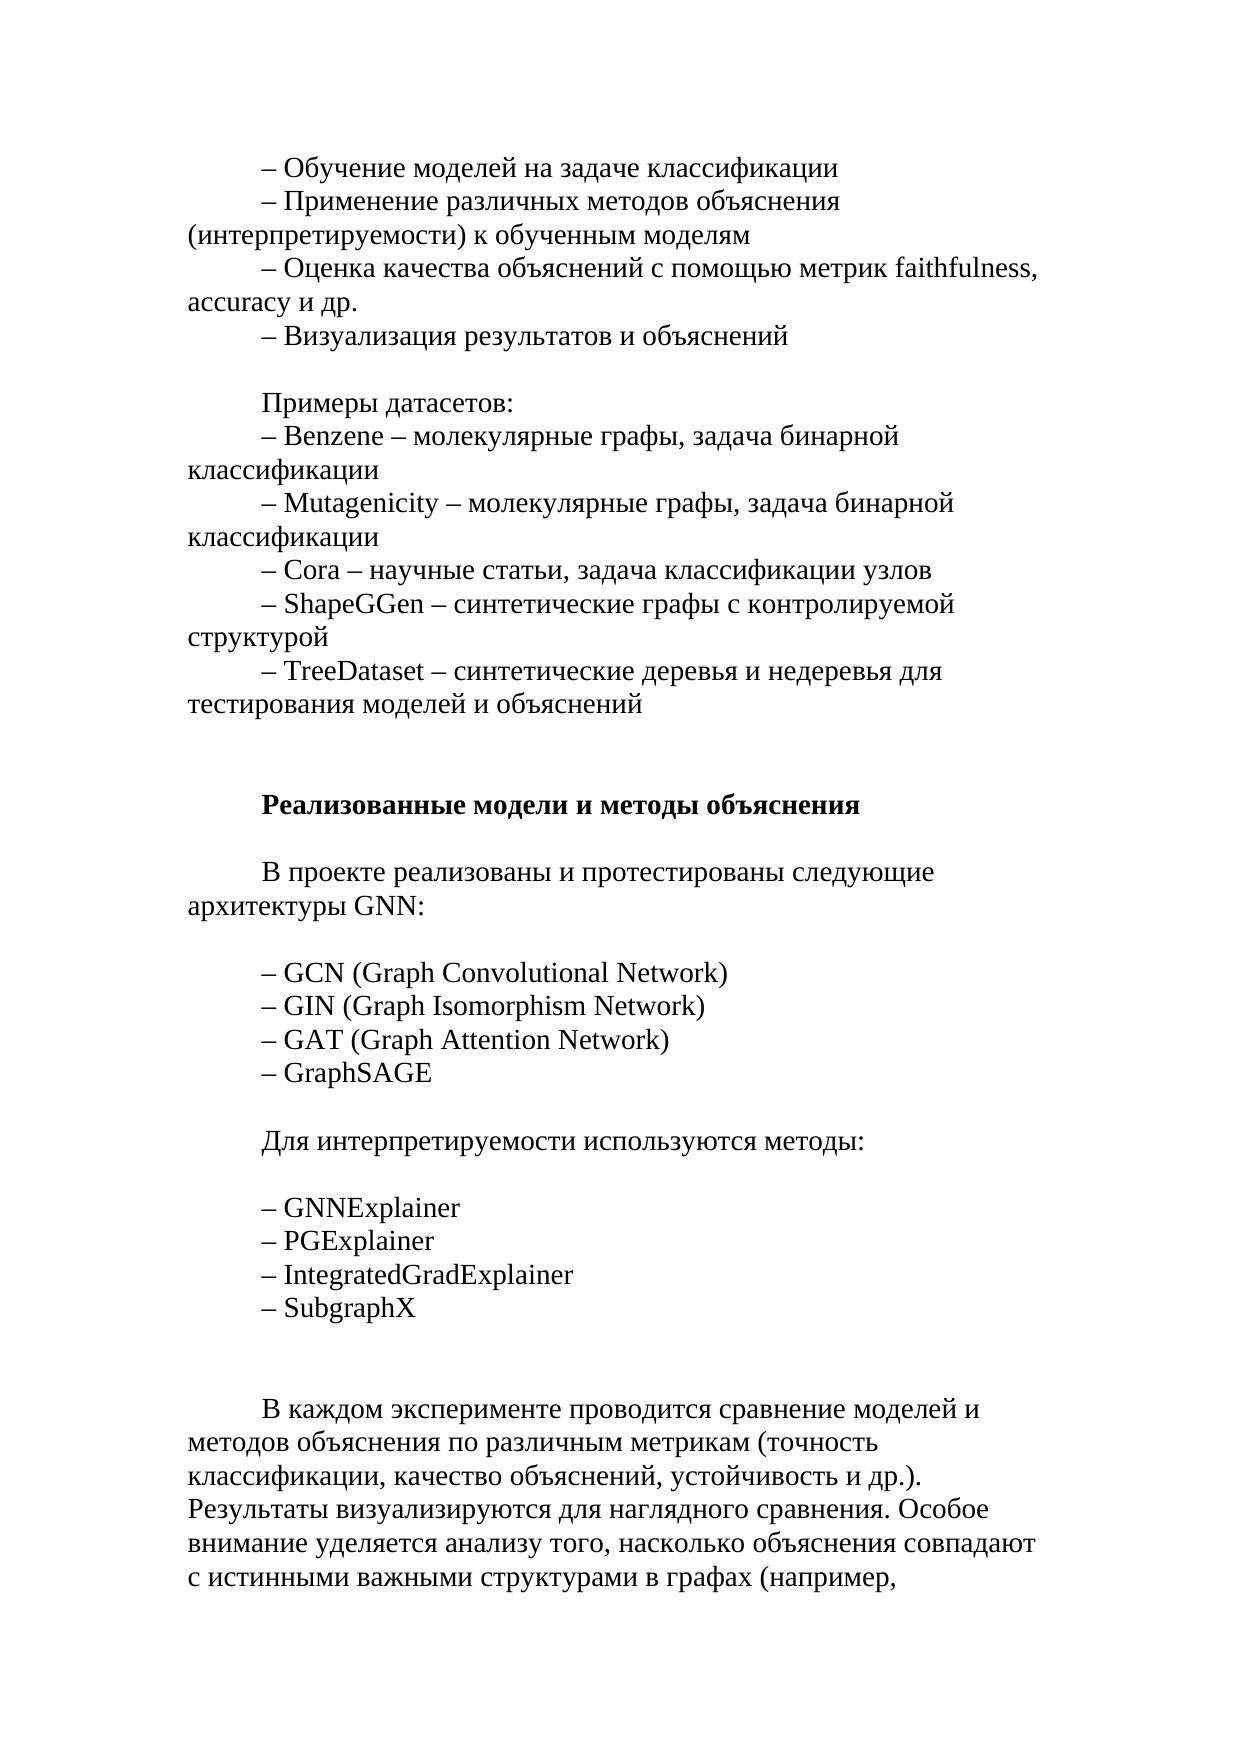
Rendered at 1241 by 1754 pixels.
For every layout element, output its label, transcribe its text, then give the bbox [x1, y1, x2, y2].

text В проекте реализованы и протестированы следующие архитектуры GNN: [187, 854, 1053, 921]
text – PGExplainer [187, 1223, 1053, 1257]
text – Benzene – молекулярные графы, задача бинарной классификации [187, 418, 1053, 485]
text – Оценка качества объяснений с помощью метрик faithfulness, accuracy и др. [187, 251, 1053, 318]
text – Mutagenicity – молекулярные графы, задача бинарной классификации [187, 485, 1053, 552]
text – Обучение моделей на задаче классификации [187, 150, 1053, 183]
text Для интерпретируемости используются методы: [187, 1123, 1053, 1156]
text – IntegratedGradExplainer [187, 1257, 1053, 1290]
text – GCN (Graph Convolutional Network) [187, 955, 1053, 988]
text Реализованные модели и методы объяснения [187, 787, 1053, 821]
text – GIN (Graph Isomorphism Network) [187, 988, 1053, 1022]
text – ShapeGGen – синтетические графы с контролируемой структурой [187, 586, 1053, 653]
text – Визуализация результатов и объяснений [187, 318, 1053, 351]
text – SubgraphX [187, 1290, 1053, 1324]
text – Применение различных методов объяснения (интерпретируемости) к обученным моделям [187, 183, 1053, 251]
text Примеры датасетов: [187, 385, 1053, 418]
text – GAT (Graph Attention Network) [187, 1022, 1053, 1056]
text – GNNExplainer [187, 1190, 1053, 1223]
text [187, 1391, 1053, 1592]
text – GraphSAGE [187, 1056, 1053, 1089]
text – Cora – научные статьи, задача классификации узлов [187, 552, 1053, 586]
text – TreeDataset – синтетические деревья и недеревья для тестирования моделей и объяснений [187, 653, 1053, 720]
